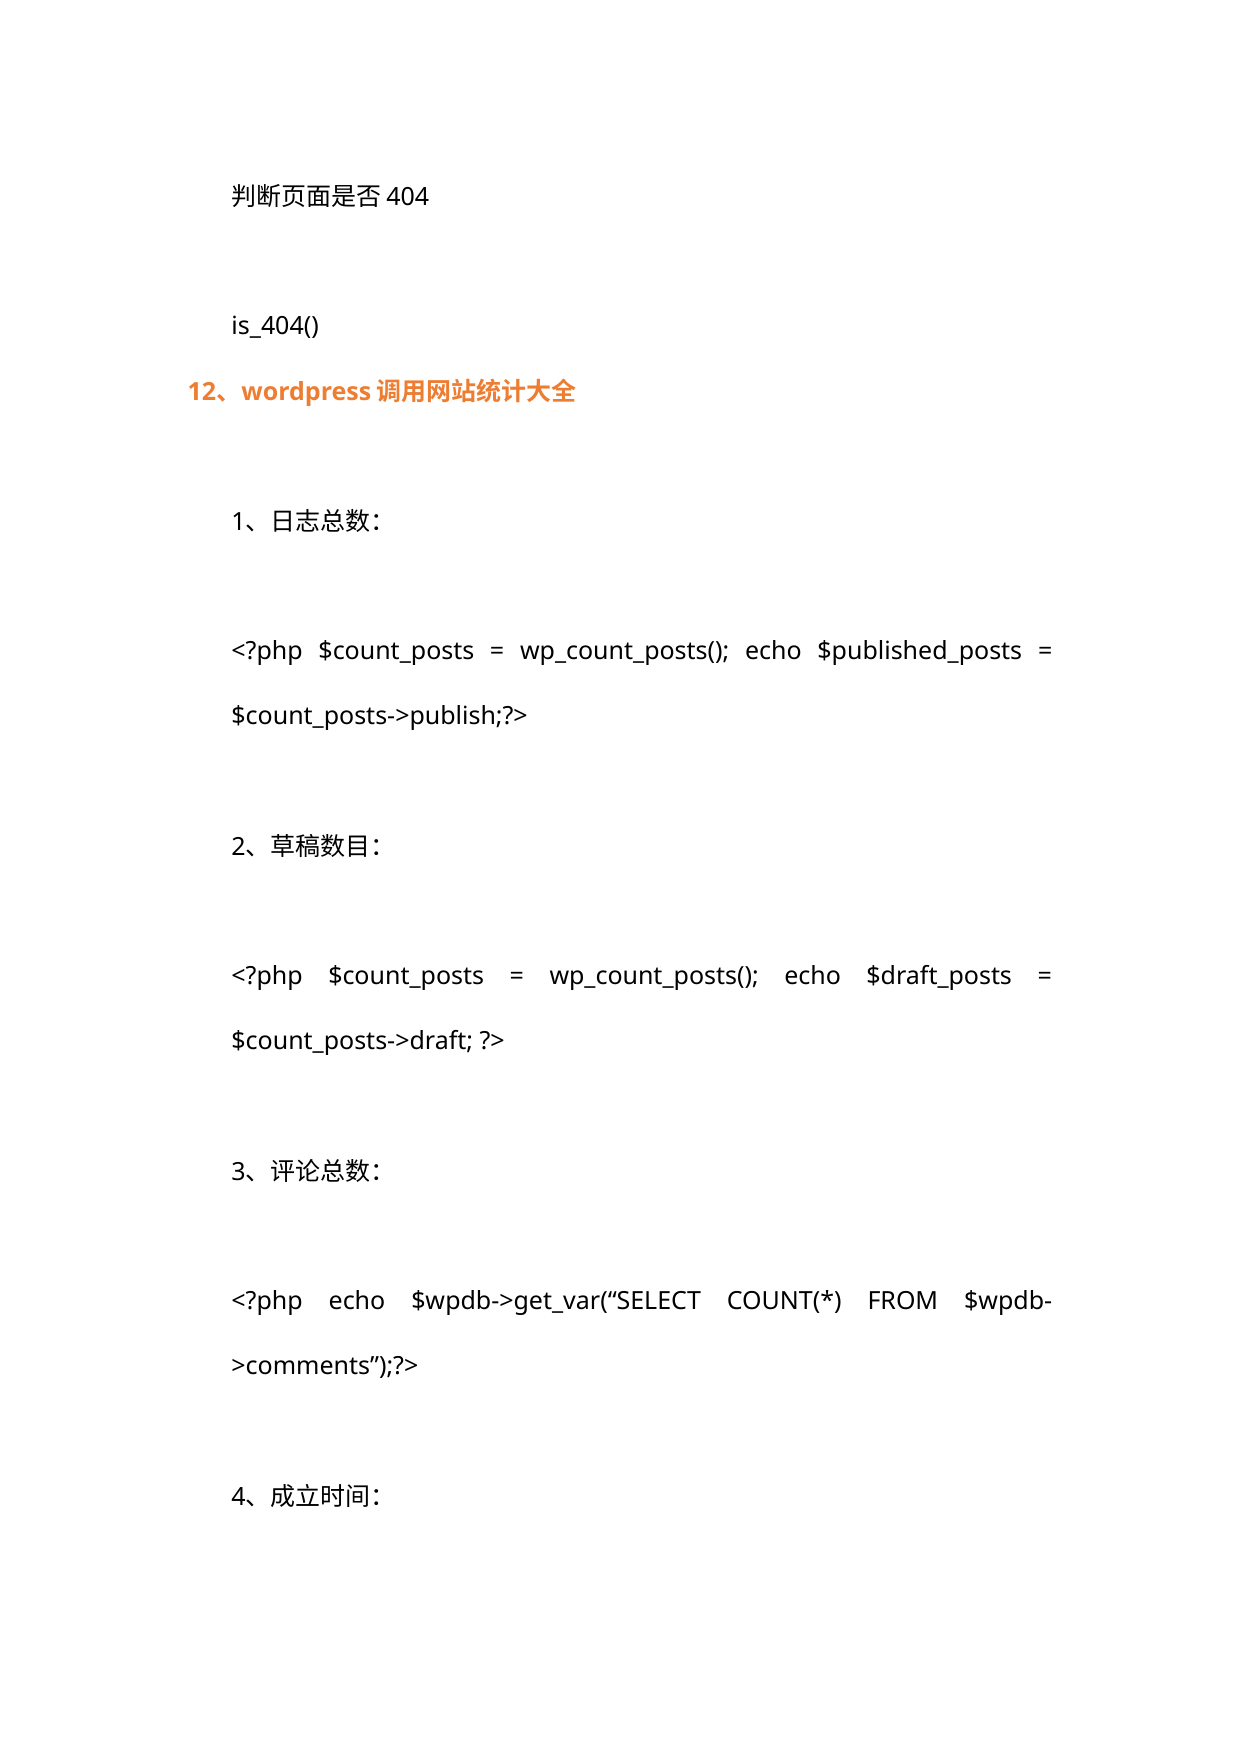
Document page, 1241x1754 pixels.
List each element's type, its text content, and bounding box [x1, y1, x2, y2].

text 3、评论总数： [231, 1137, 1053, 1202]
text 1、日志总数： [231, 487, 1053, 552]
text 4、成立时间： [231, 1462, 1053, 1527]
text 2、草稿数目： [231, 812, 1053, 877]
text 判断页面是否404 [231, 162, 1053, 227]
text <?php $count_posts = wp_count_posts(); echo $draft_posts = $count_posts->draft; ?> [231, 942, 1053, 1072]
text <?php $count_posts = wp_count_posts(); echo $published_posts = $count_posts->publish;?> [231, 617, 1053, 747]
text <?php echo $wpdb->get_var(“SELECT COUNT(*) FROM $wpdb->comments”);?> [231, 1267, 1053, 1397]
text 12、wordpress调用网站统计大全 [187, 357, 1053, 422]
text is_404() [231, 292, 1053, 357]
